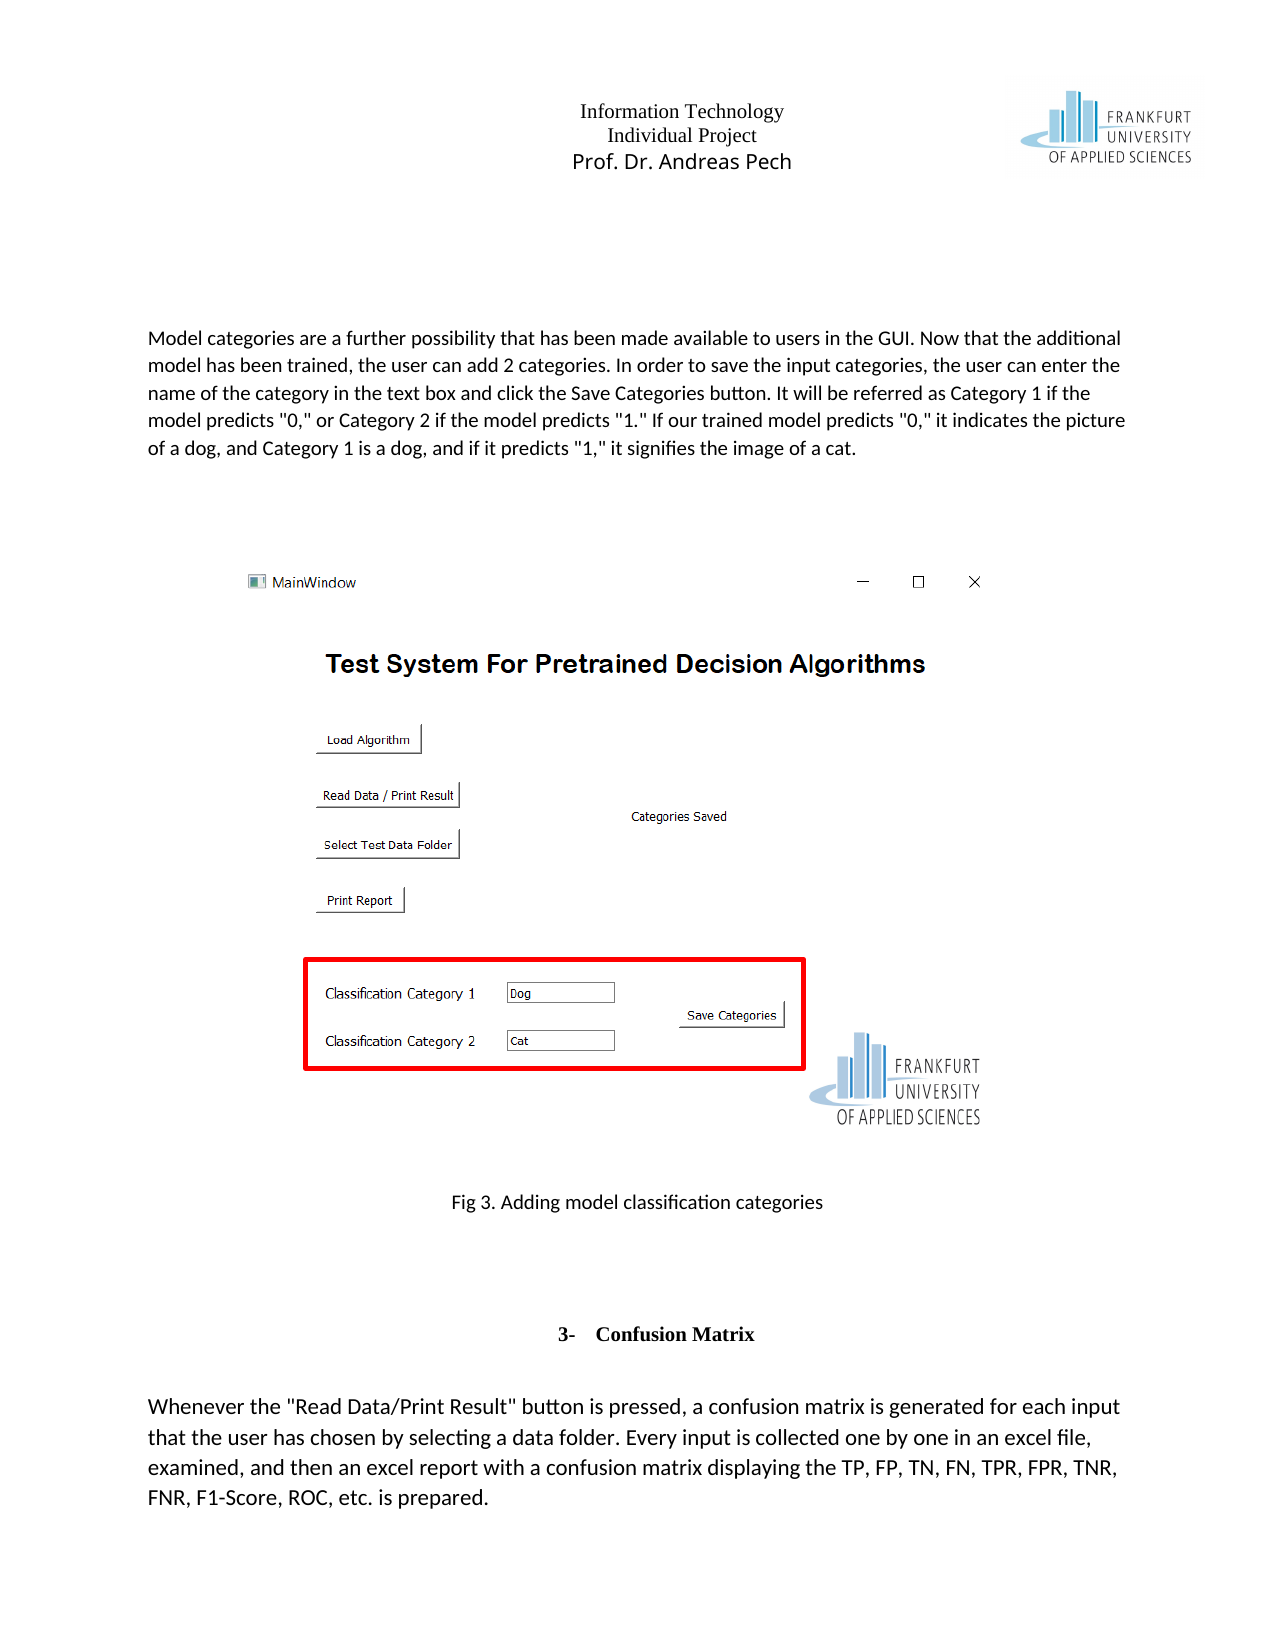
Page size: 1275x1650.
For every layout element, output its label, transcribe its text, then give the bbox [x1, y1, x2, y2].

list Confusion Matrix [185, 1321, 1127, 1346]
picture [241, 567, 1001, 1171]
text Fig 3. Adding model classification categories [148, 1189, 1127, 1215]
text Whenever the "Read Data/Print Result" button is pressed, a confusion matrix is generated for each input that the user has chosen by selecting a data folder. Every input is collected one by one in an excel file, examined, and then an excel report with a confusion matrix displaying the TP, FP, TN, FN, TPR, FPR, TNR, FNR, F1-Score, ROC, etc. is prepared. [148, 1392, 1127, 1511]
picture [1005, 75, 1206, 179]
text Model categories are a further possibility that has been made available to users in the GUI. Now that the additional model has been trained, the user can add 2 categories. In order to save the input categories, the user can enter the name of the category in the text box and click the Save Categories button. It will be referred as Category 1 if the model predicts "0," or Category 2 if the model predicts "1." If our trained model predicts "0," it indicates the picture of a dog, and Category 1 is a dog, and if it predicts "1," it signifies the image of a cat. [148, 325, 1127, 460]
